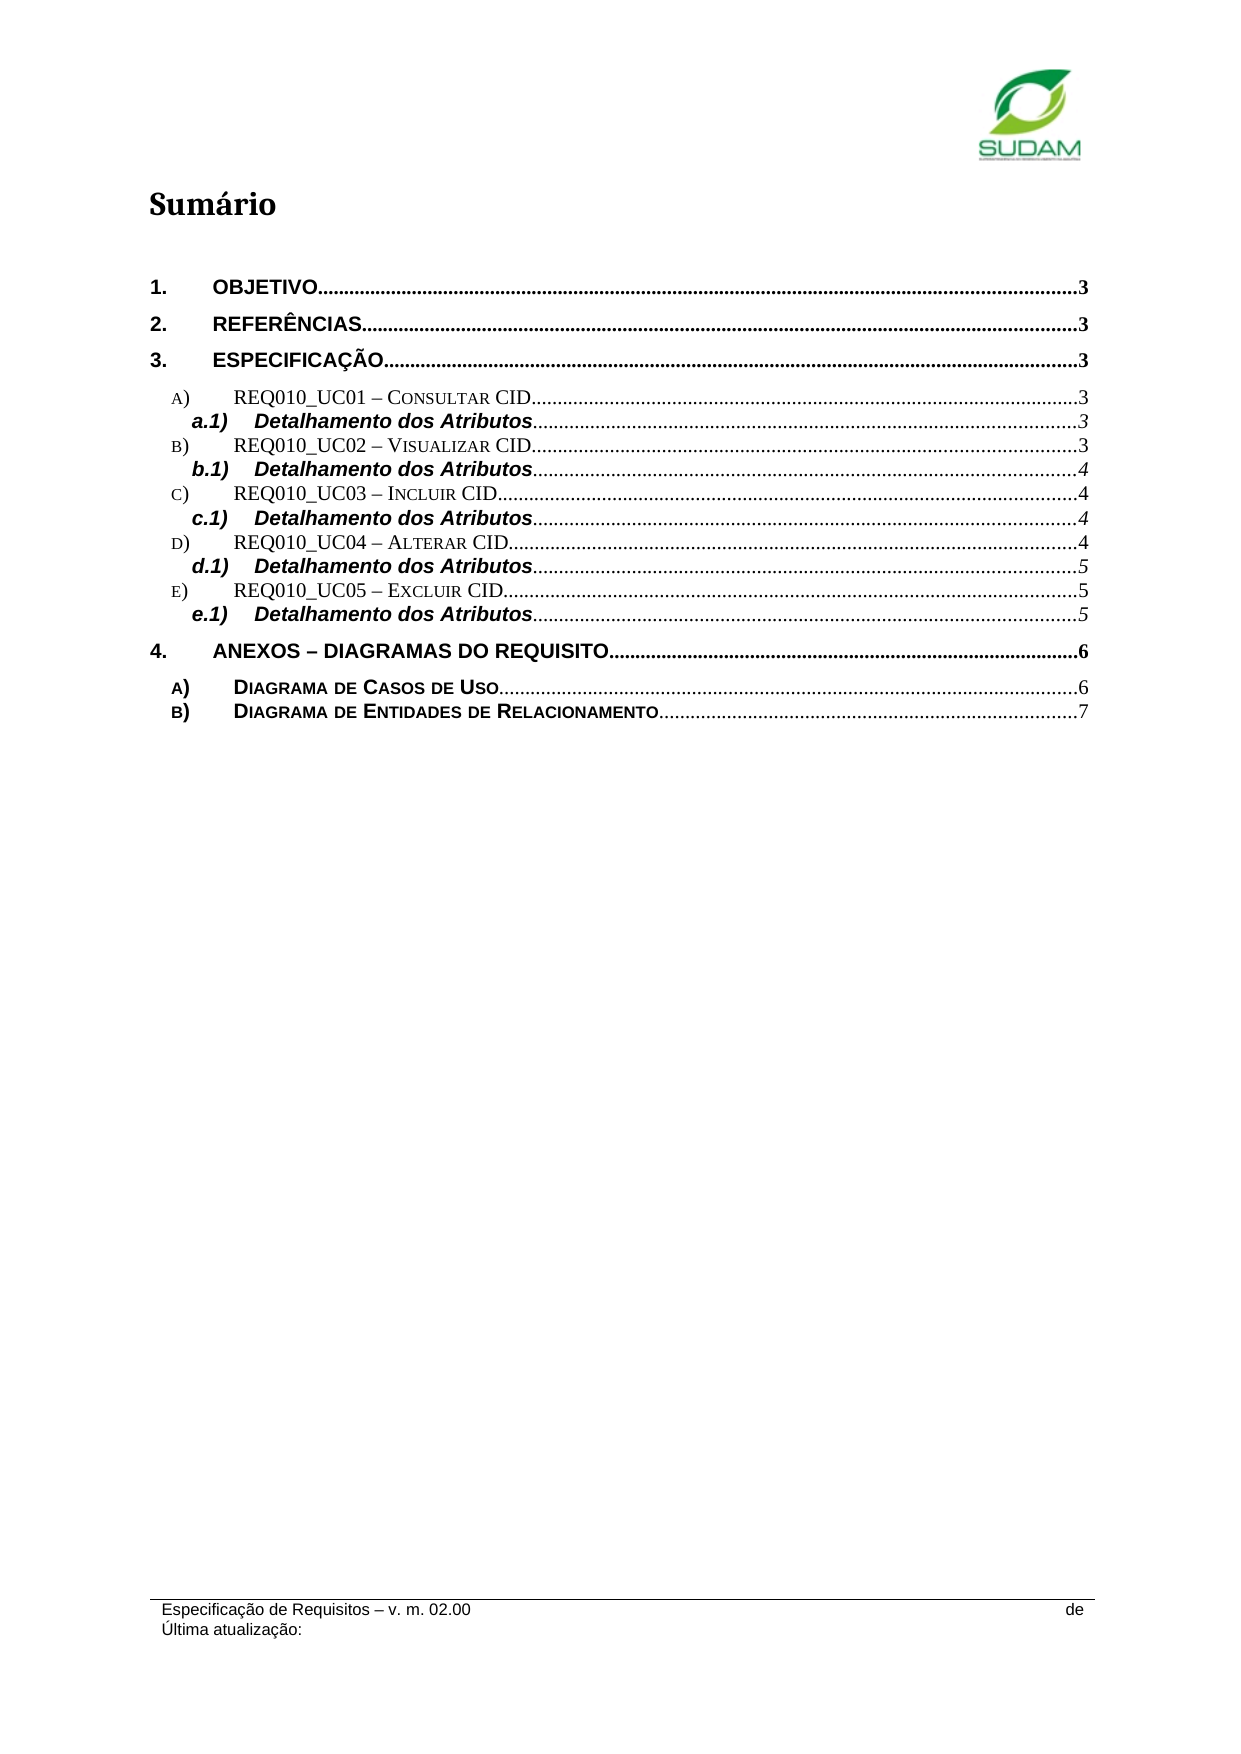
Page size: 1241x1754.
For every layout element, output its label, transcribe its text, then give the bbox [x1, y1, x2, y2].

picture [970, 67, 1091, 162]
text b) REQ010_UC02 – Visualizar CID 3 [171, 433, 1090, 457]
text a) Diagrama de Casos de Uso 6 [171, 675, 1090, 699]
text b.1) Detalhamento dos Atributos 4 [192, 457, 1090, 481]
text 4. Anexos – Diagramas do Requisito 6 [150, 638, 1090, 663]
text b) Diagrama de Entidades de Relacionamento 7 [171, 699, 1090, 723]
text 3. Especificação 3 [150, 348, 1090, 372]
text c.1) Detalhamento dos Atributos 4 [192, 505, 1090, 529]
text 1. Objetivo 3 [150, 275, 1090, 299]
text 2. Referências 3 [150, 312, 1090, 336]
text a.1) Detalhamento dos Atributos 3 [192, 409, 1090, 433]
text e) REQ010_UC05 – Excluir CID 5 [171, 578, 1090, 602]
text e.1) Detalhamento dos Atributos 5 [192, 602, 1090, 626]
text d) REQ010_UC04 – Alterar CID 4 [171, 529, 1090, 554]
text d.1) Detalhamento dos Atributos 5 [192, 554, 1090, 578]
text a) REQ010_UC01 – Consultar CID 3 [171, 385, 1090, 409]
text c) REQ010_UC03 – Incluir CID 4 [171, 481, 1090, 505]
text Sumário [150, 186, 1090, 224]
